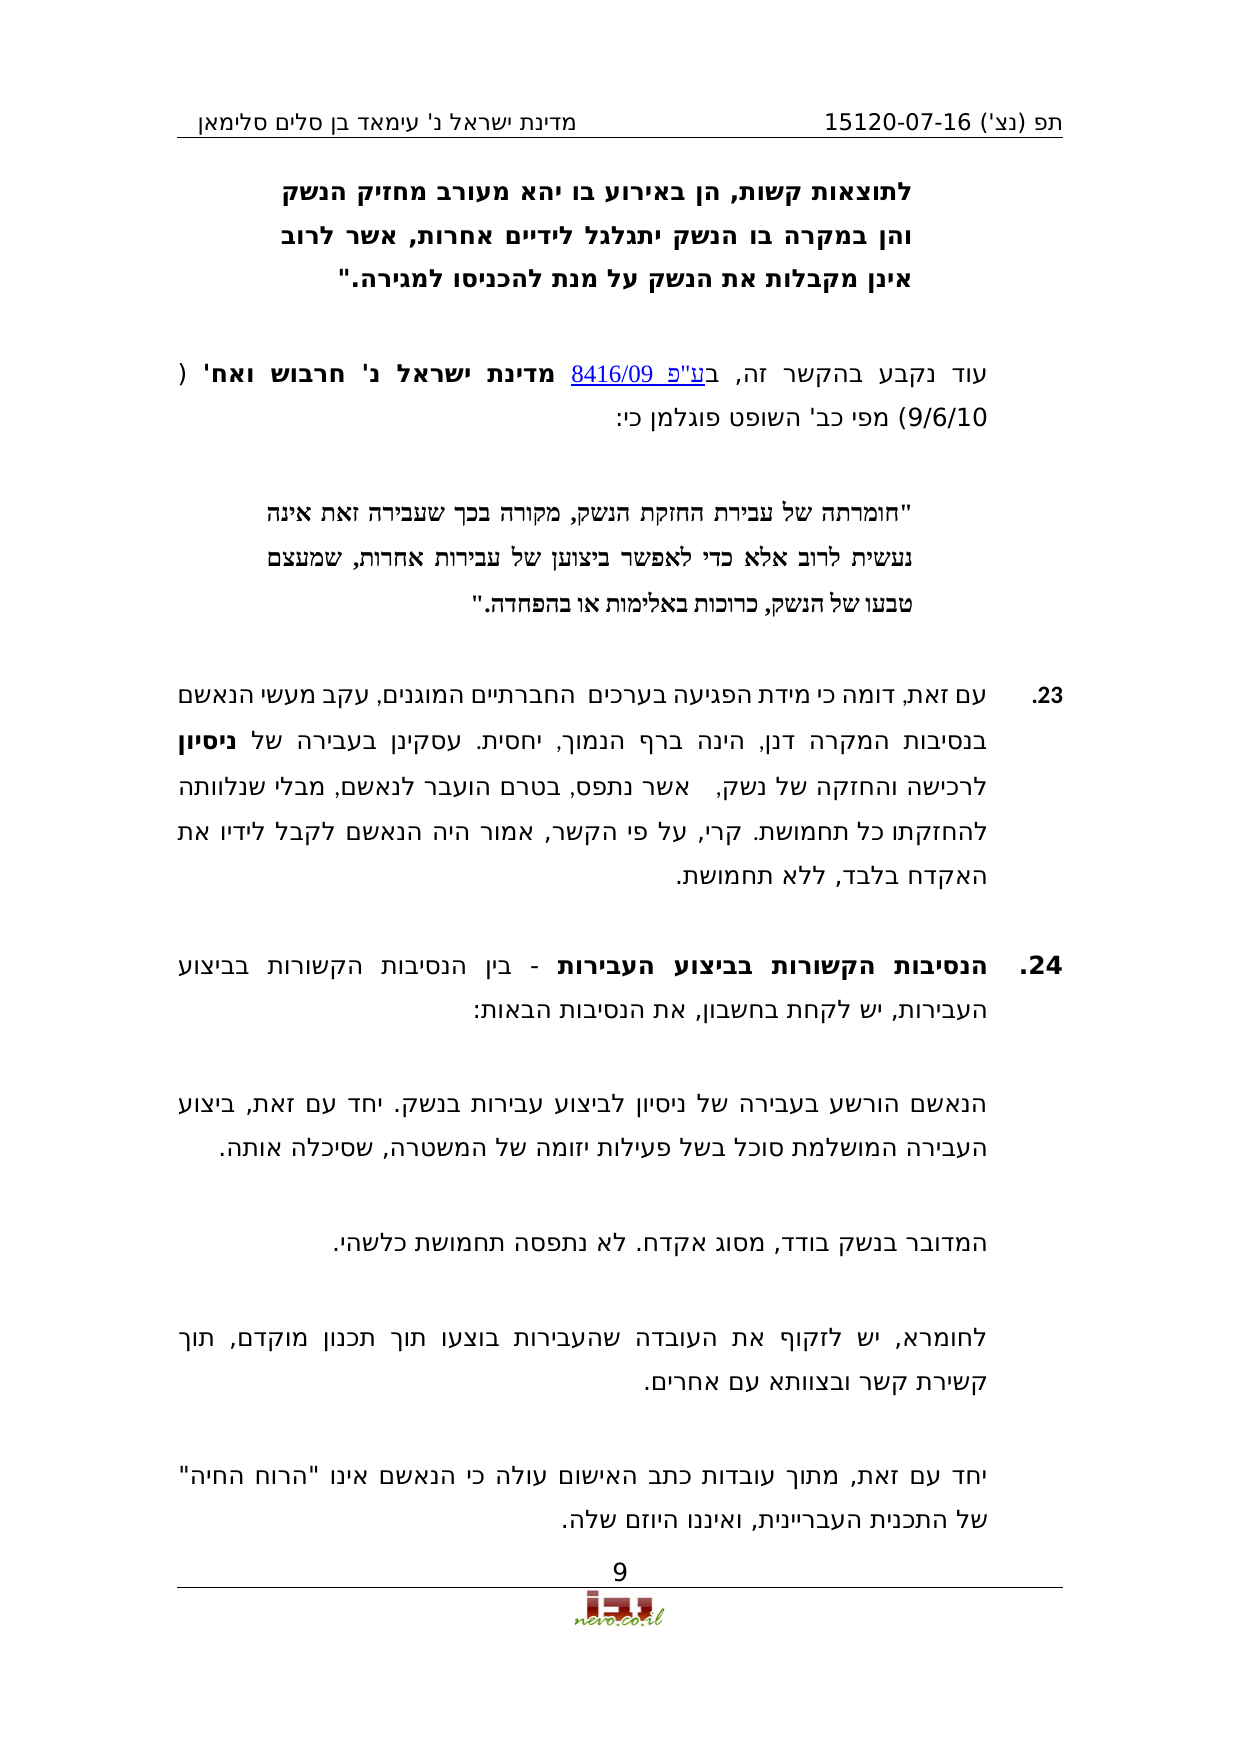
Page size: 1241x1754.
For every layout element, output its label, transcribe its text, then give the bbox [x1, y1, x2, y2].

text עוד נקבע בהקשר זה, בע"פ 8416/09 מדינת ישראל נ' חרבוש ואח' (9/6/10) מפי כב' השופט פוגלמן כי: [177, 359, 988, 432]
text "חומרתה של עבירת החזקת הנשק, מקורה בכך שעבירה זאת אינה נעשית לרוב אלא כדי לאפשר ביצוען של עבירות אחרות, שמעצם טבעו של הנשק, כרוכות באלימות או בהפחדה." [266, 498, 913, 618]
text יחד עם זאת, מתוך עובדות כתב האישום עולה כי הנאשם אינו "הרוח החיה" של התכנית העבריינית, ואיננו היוזם שלה. [177, 1461, 988, 1534]
picture [574, 1590, 666, 1627]
text המדובר בנשק בודד, מסוג אקדח. לא נתפסה תחמושת כלשהי. [177, 1228, 1063, 1257]
text 24. הנסיבות הקשורות בביצוע העבירות - בין הנסיבות הקשורות בביצוע העבירות, יש לקחת בחשבון, את הנסיבות הבאות: [177, 951, 1063, 1024]
text לחומרא, יש לזקוף את העובדה שהעבירות בוצעו תוך תכנון מוקדם, תוך קשירת קשר ובצוותא עם אחרים. [177, 1323, 988, 1396]
text הנאשם הורשע בעבירה של ניסיון לביצוע עבירות בנשק. יחד עם זאת, ביצוע העבירה המושלמת סוכל בשל פעילות יזומה של המשטרה, שסיכלה אותה. [177, 1089, 988, 1162]
text 23. עם זאת, דומה כי מידת הפגיעה בערכים החברתיים המוגנים, עקב מעשי הנאשם בנסיבות המקרה דנן, הינה ברף הנמוך, יחסית. עסקינן בעבירה של ניסיון לרכישה והחזקה של נשק, אשר נתפס, בטרם הועבר לנאשם, מבלי שנלוותה להחזקתו כל תחמושת. קרי, על פי הקשר, אמור היה הנאשם לקבל לידיו את האקדח בלבד, ללא תחמושת. [177, 679, 1063, 891]
